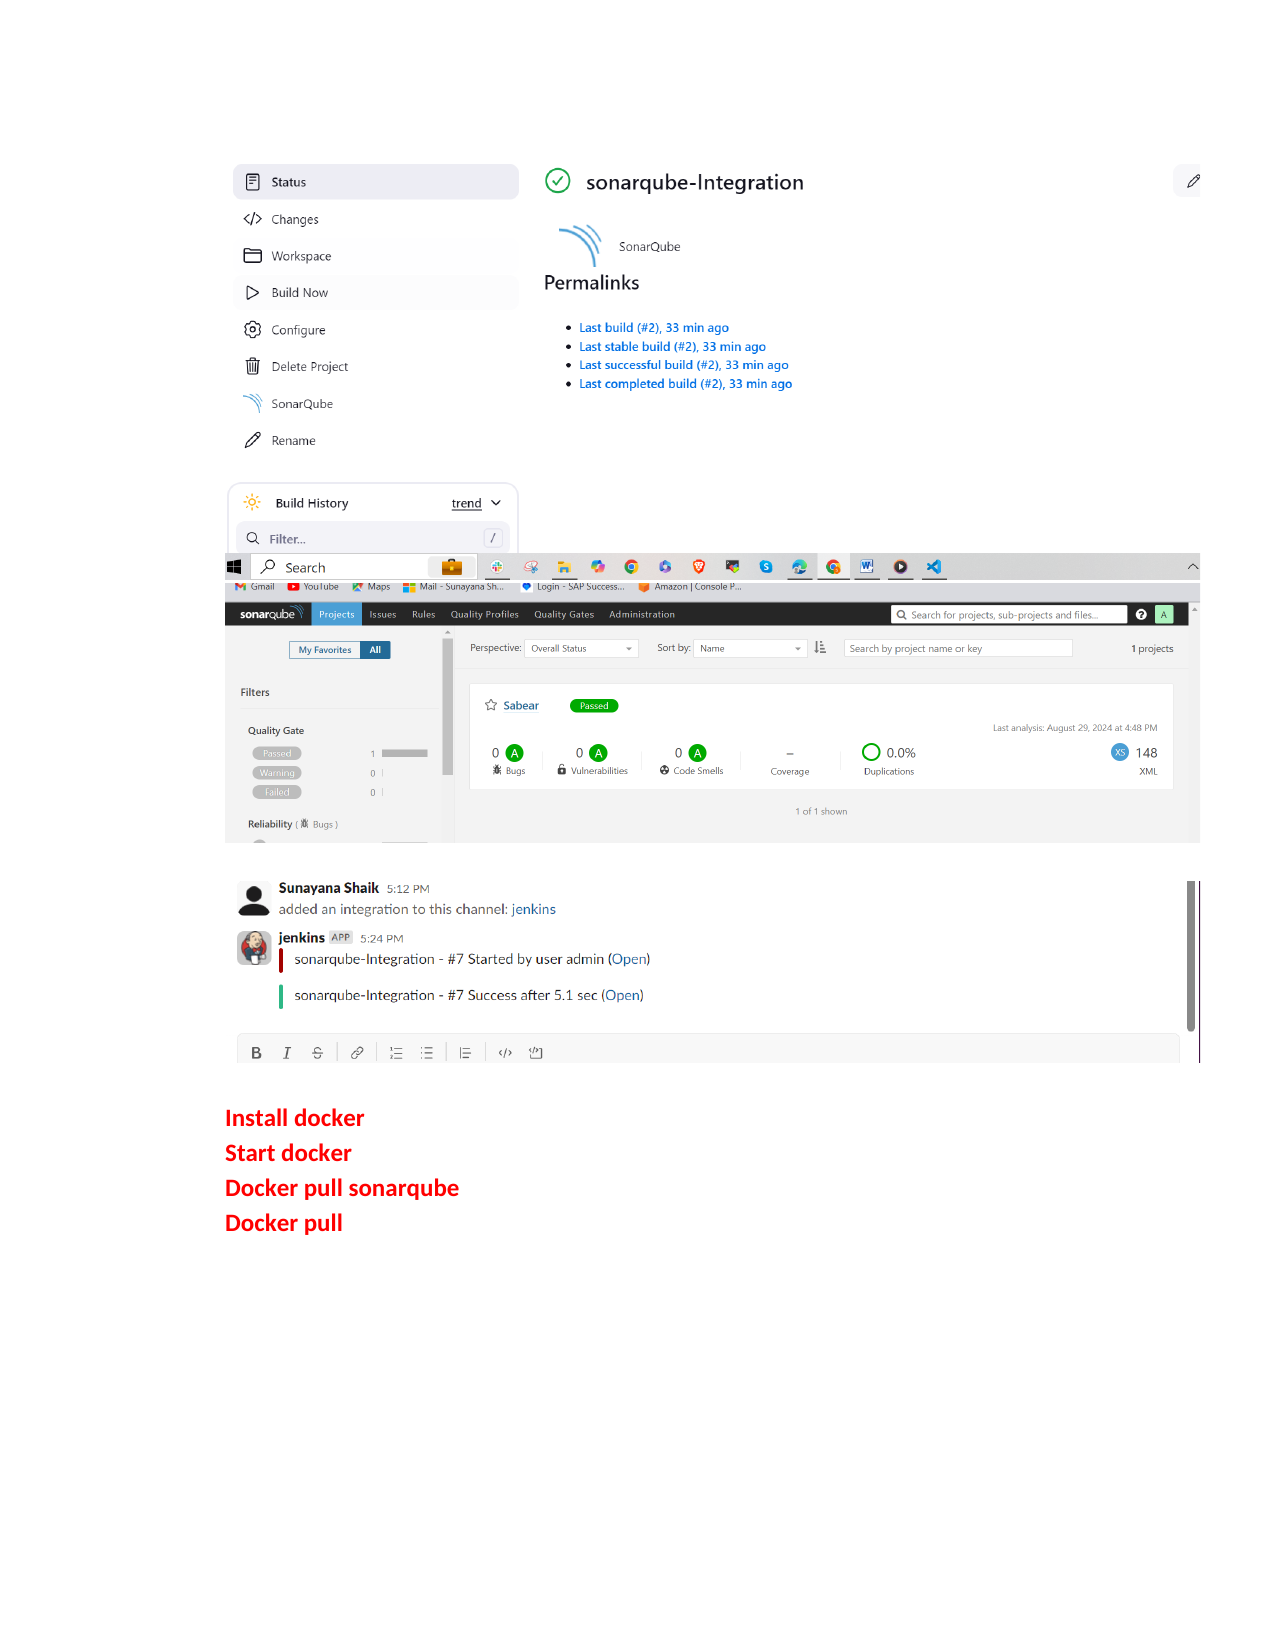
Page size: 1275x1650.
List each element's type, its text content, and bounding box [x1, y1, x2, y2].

list Docker pull sonarqube [225, 1172, 1125, 1203]
list Install docker [225, 1102, 1125, 1133]
picture [225, 150, 1200, 580]
picture [225, 881, 1200, 1063]
picture [225, 583, 1200, 843]
list Start docker [225, 1137, 1125, 1168]
list Docker pull [225, 1207, 1125, 1238]
